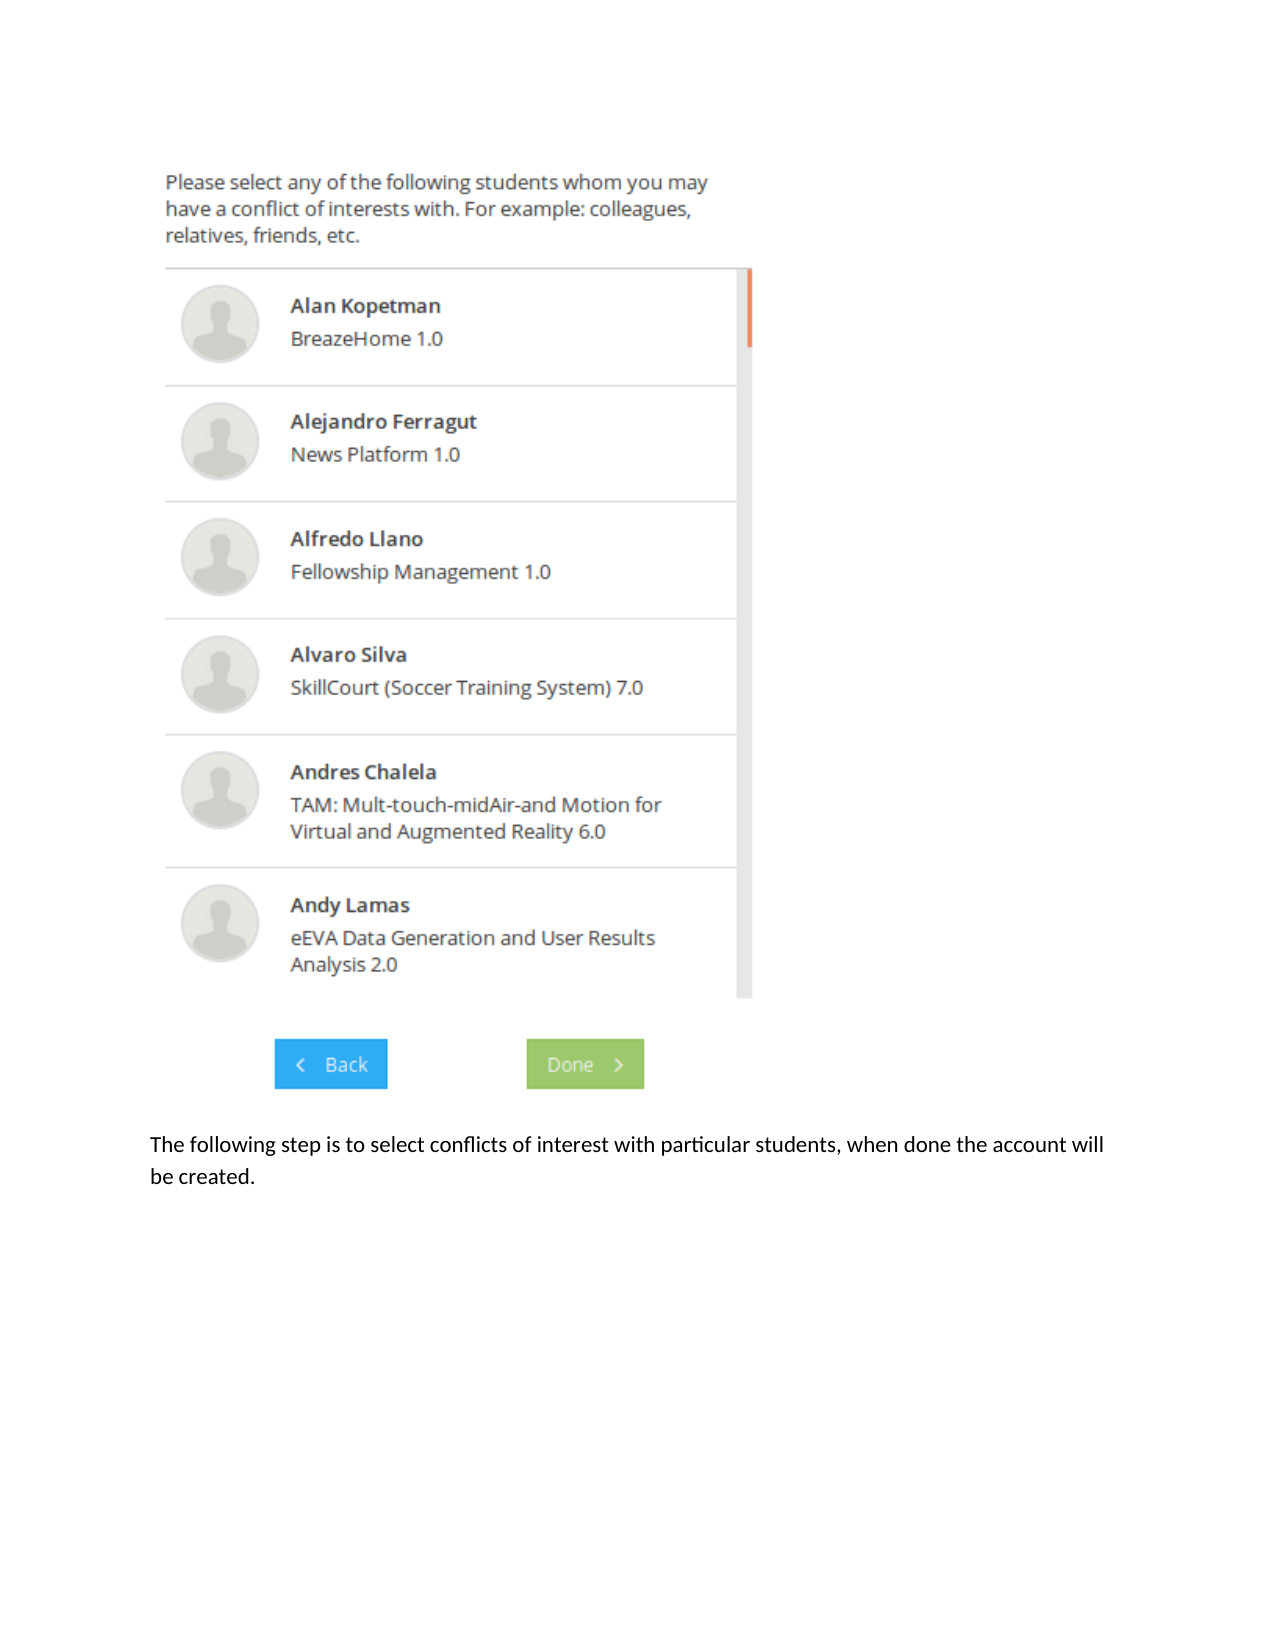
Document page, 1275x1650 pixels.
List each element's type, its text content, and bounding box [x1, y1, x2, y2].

picture [150, 150, 779, 1094]
text The following step is to select conflicts of interest with particular students, when done the account will be created. [150, 1130, 1125, 1190]
